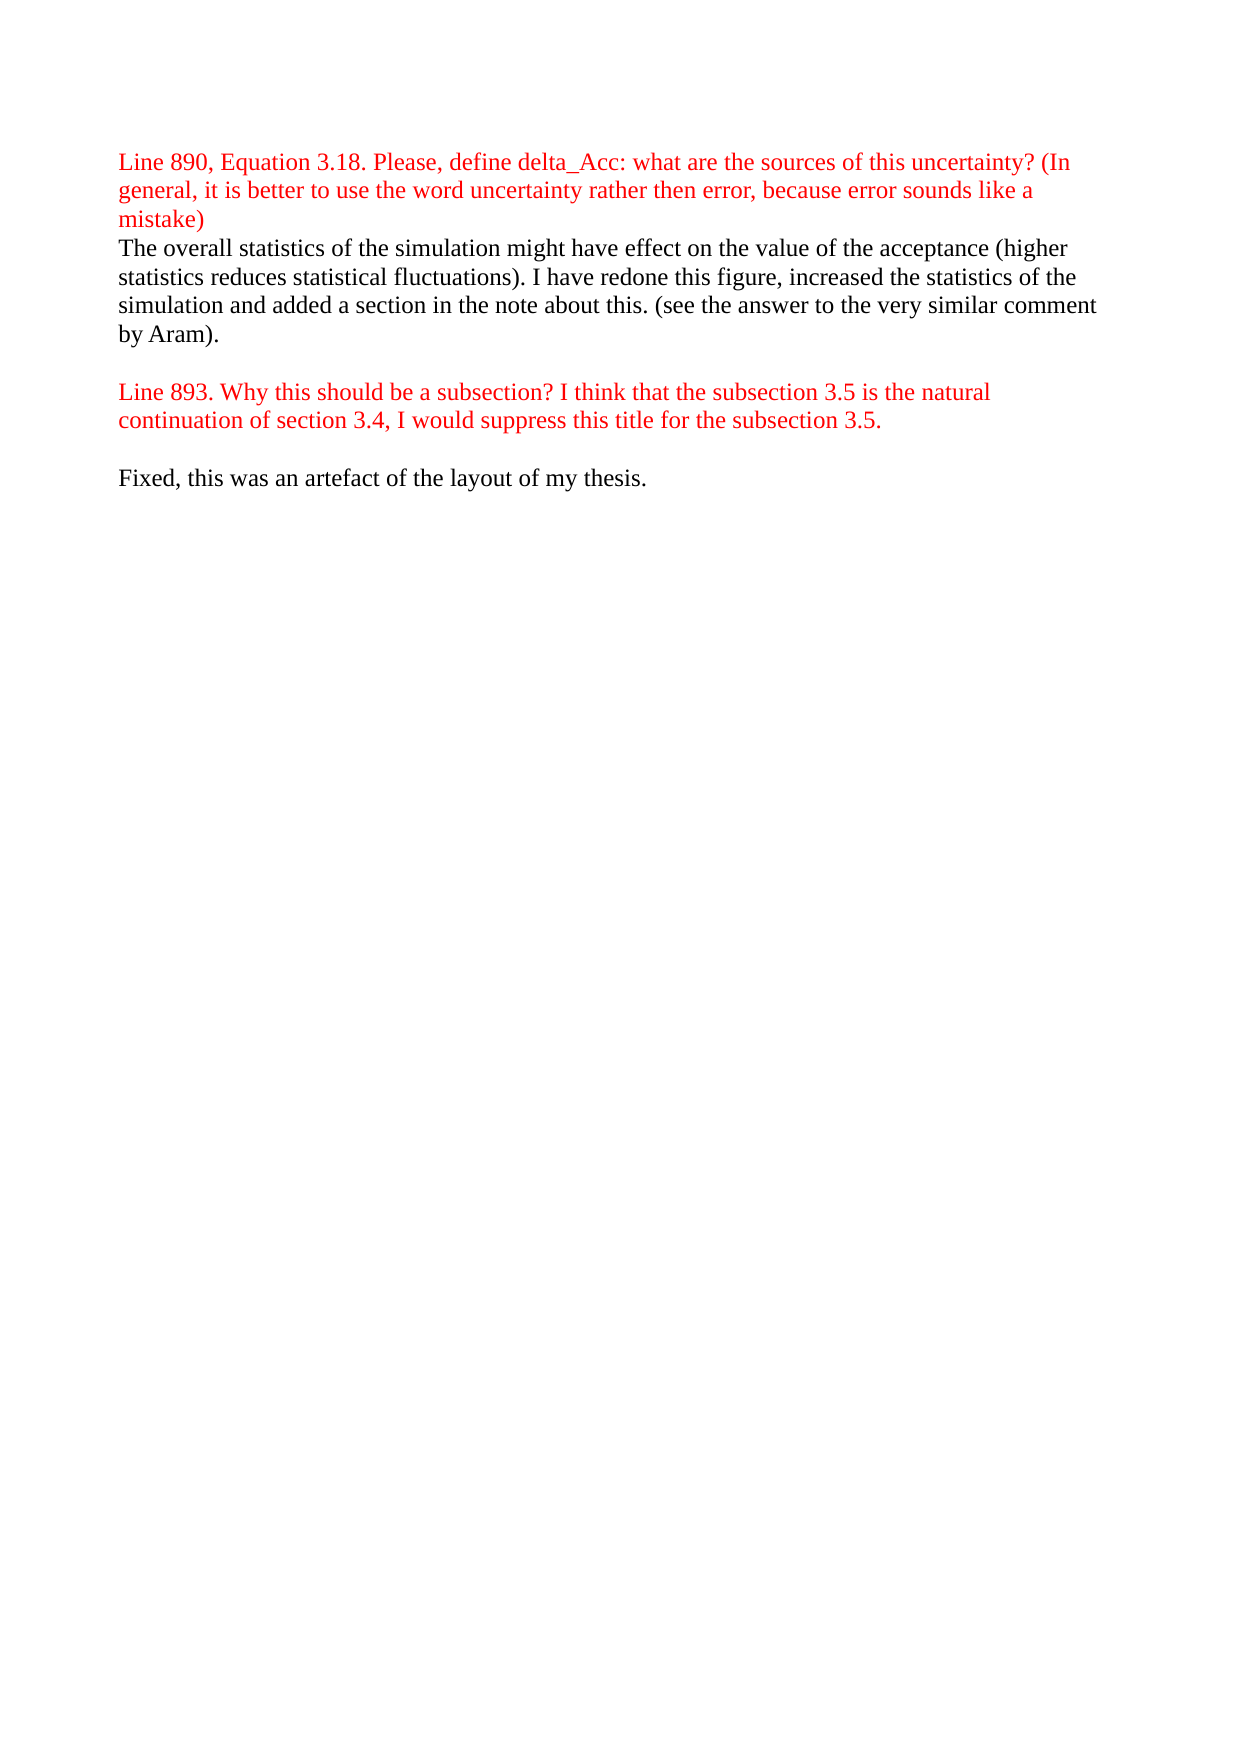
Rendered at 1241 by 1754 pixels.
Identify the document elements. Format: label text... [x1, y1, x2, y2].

text The overall statistics of the simulation might have effect on the value of the acceptance (higher statistics reduces statistical fluctuations). I have redone this figure, increased the statistics of the simulation and added a section in the note about this. (see the answer to the very similar comment by Aram). [118, 233, 1122, 348]
text Line 893. Why this should be a subsection? I think that the subsection 3.5 is the natural [118, 377, 1122, 406]
text general, it is better to use the word uncertainty rather then error, because error sounds like a [118, 176, 1122, 204]
text Line 890, Equation 3.18. Please, define delta_Acc: what are the sources of this uncertainty? (In [118, 147, 1122, 176]
text mistake) [118, 204, 1122, 233]
text Fixed, this was an artefact of the layout of my thesis. [118, 463, 1122, 492]
text continuation of section 3.4, I would suppress this title for the subsection 3.5. [118, 406, 1122, 434]
